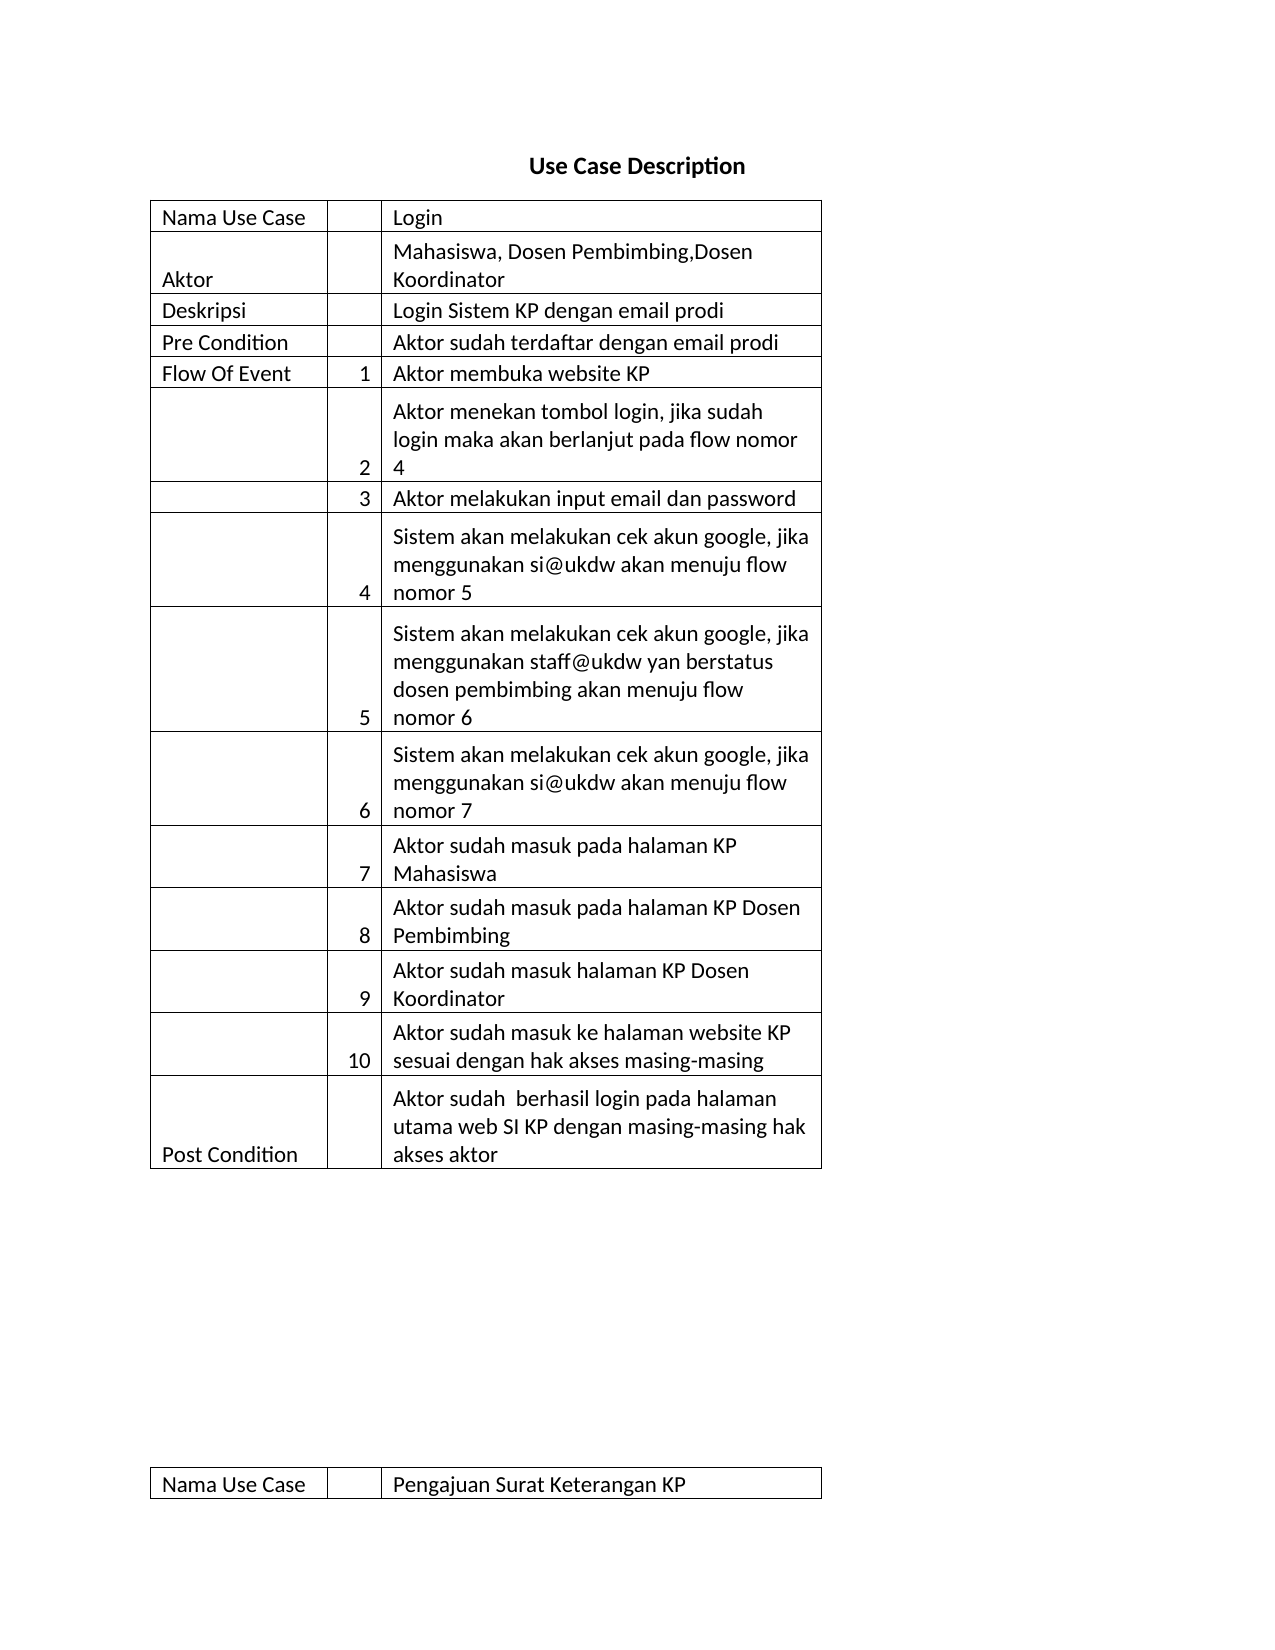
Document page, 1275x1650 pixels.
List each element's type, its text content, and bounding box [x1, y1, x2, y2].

table_header [328, 1468, 381, 1498]
table_cell 8 [328, 888, 381, 949]
table_cell Aktor sudah masuk halaman KP Dosen Koordinator [382, 951, 821, 1012]
table_header Login [382, 201, 821, 231]
table_cell Aktor sudah terdaftar dengan email prodi [382, 326, 821, 356]
table_cell Aktor sudah masuk pada halaman KP Dosen Pembimbing [382, 888, 821, 949]
table_cell Aktor melakukan input email dan password [382, 482, 821, 512]
table_cell Aktor menekan tombol login, jika sudah login maka akan berlanjut pada flow nomor 4 [382, 388, 821, 481]
table_cell 9 [328, 951, 381, 1012]
table_cell [151, 513, 327, 606]
table_cell 5 [328, 607, 381, 731]
table_cell 6 [328, 732, 381, 824]
table_cell Aktor sudah berhasil login pada halaman utama web SI KP dengan masing-masing hak akses aktor [382, 1076, 821, 1168]
table_cell 4 [328, 513, 381, 606]
table_header Pengajuan Surat Keterangan KP [382, 1468, 821, 1498]
table_cell [151, 826, 327, 887]
table_cell 2 [328, 388, 381, 481]
table_header Nama Use Case [151, 201, 327, 231]
table_cell 1 [328, 357, 381, 387]
table_cell Sistem akan melakukan cek akun google, jika menggunakan staff@ukdw yan berstatus dosen pembimbing akan menuju flow nomor 6 [382, 607, 821, 731]
table_cell Aktor [151, 232, 327, 293]
table_cell Sistem akan melakukan cek akun google, jika menggunakan si@ukdw akan menuju flow nomor 7 [382, 732, 821, 824]
table_cell [328, 232, 381, 293]
text Use Case Description [150, 150, 1125, 181]
table_cell [151, 1013, 327, 1074]
table_cell [151, 388, 327, 481]
table_cell Login Sistem KP dengan email prodi [382, 294, 821, 324]
table_header Nama Use Case [151, 1468, 327, 1498]
table_cell [151, 482, 327, 512]
table_cell Sistem akan melakukan cek akun google, jika menggunakan si@ukdw akan menuju flow nomor 5 [382, 513, 821, 606]
table_cell 3 [328, 482, 381, 512]
table_cell [328, 326, 381, 356]
table_cell 7 [328, 826, 381, 887]
table_cell [151, 607, 327, 731]
table_cell Pre Condition [151, 326, 327, 356]
table_header [328, 201, 381, 231]
table_cell [151, 732, 327, 824]
table_cell Post Condition [151, 1076, 327, 1168]
table_cell 10 [328, 1013, 381, 1074]
table_cell Deskripsi [151, 294, 327, 324]
table_cell Flow Of Event [151, 357, 327, 387]
table_cell [328, 1076, 381, 1168]
table_cell Aktor membuka website KP [382, 357, 821, 387]
table_cell Aktor sudah masuk ke halaman website KP sesuai dengan hak akses masing-masing [382, 1013, 821, 1074]
table_cell [328, 294, 381, 324]
table_cell [151, 951, 327, 1012]
table_cell [151, 888, 327, 949]
table_cell Mahasiswa, Dosen Pembimbing,Dosen Koordinator [382, 232, 821, 293]
table_cell Aktor sudah masuk pada halaman KP Mahasiswa [382, 826, 821, 887]
